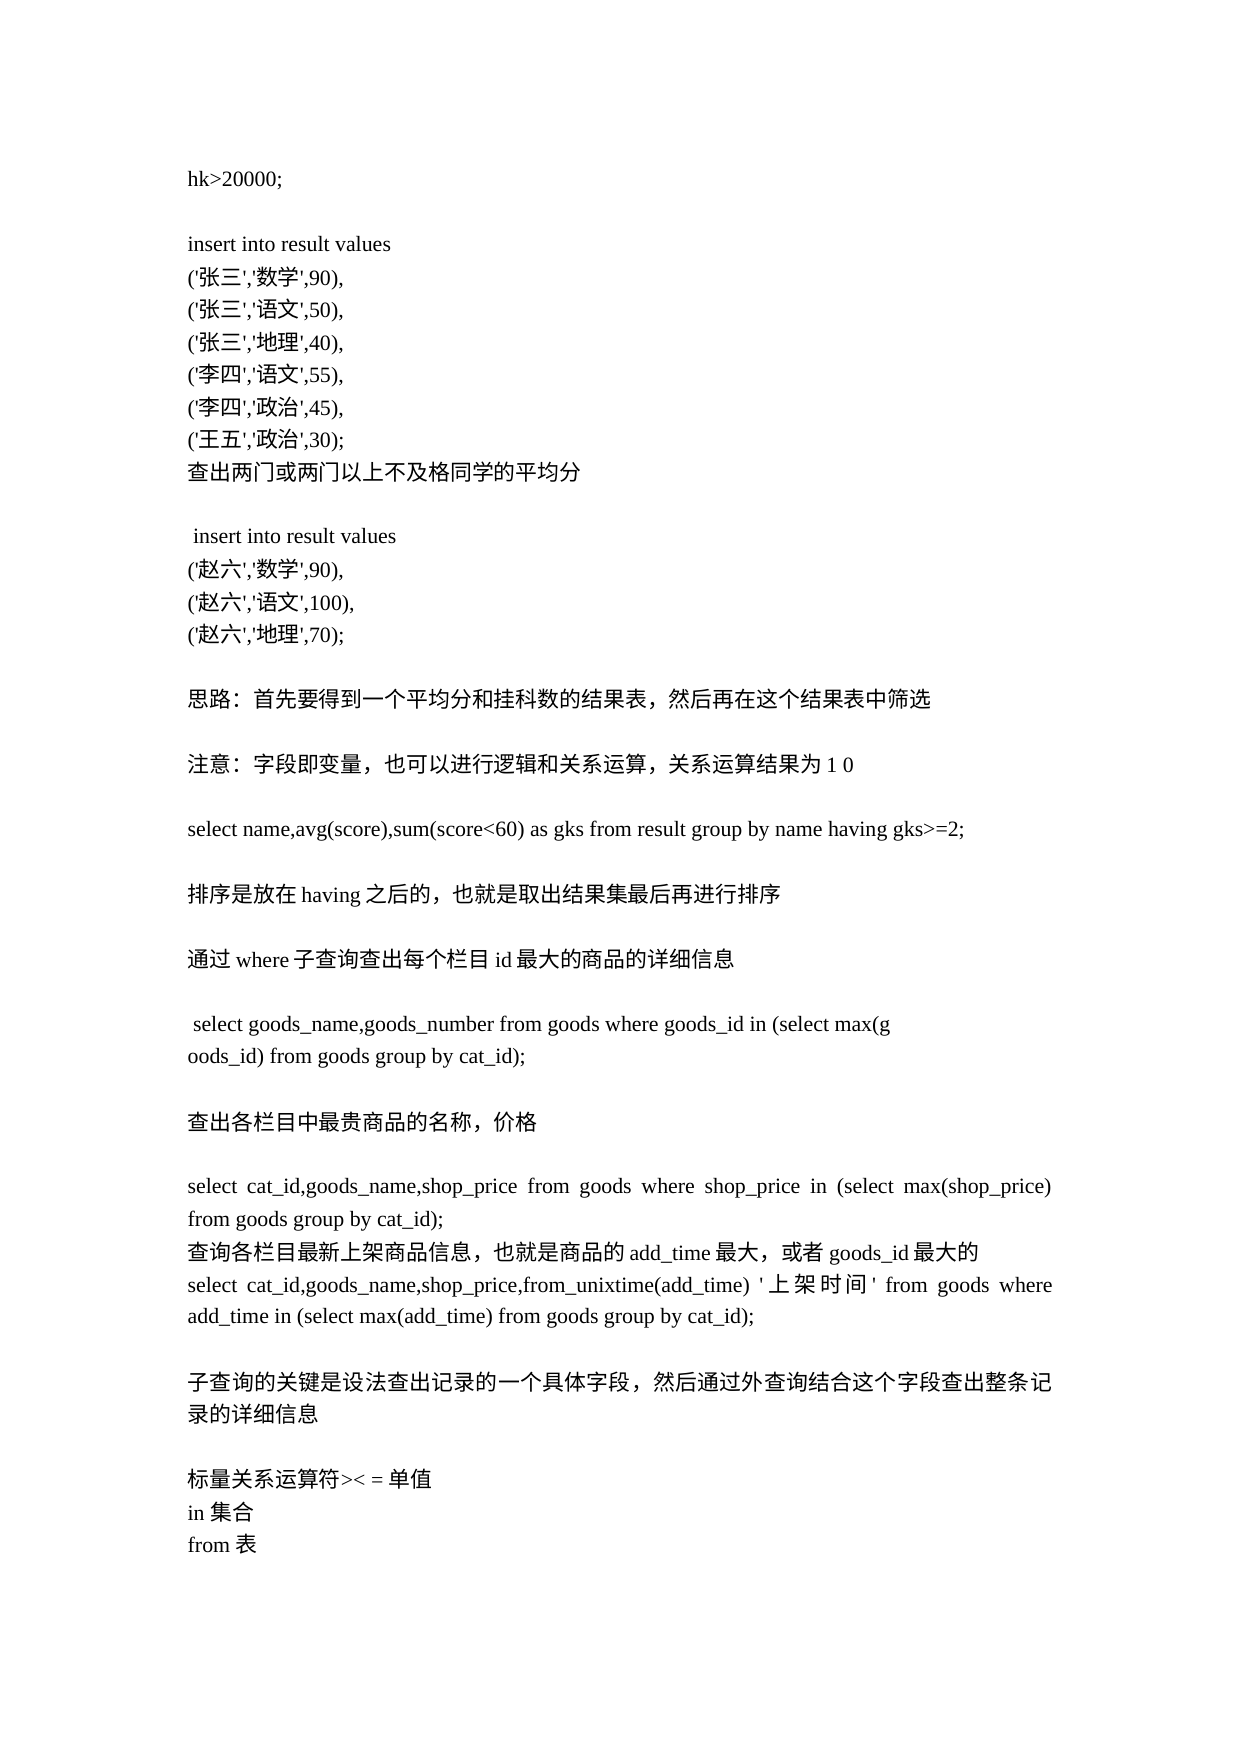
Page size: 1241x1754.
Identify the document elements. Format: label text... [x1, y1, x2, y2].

text 排序是放在having之后的，也就是取出结果集最后再进行排序 [187, 877, 1053, 909]
text 标量关系运算符>< = 单值 [187, 1462, 1053, 1494]
text 思路：首先要得到一个平均分和挂科数的结果表，然后再在这个结果表中筛选 [187, 682, 1053, 714]
text ('赵六','数学',90), [187, 552, 1053, 584]
text select cat_id,goods_name,shop_price from goods where shop_price in (select max(shop_price) from goods group by cat_id); [187, 1169, 1053, 1234]
text select goods_name,goods_number from goods where goods_id in (select max(g [187, 1007, 1053, 1039]
text ('王五','政治',30); [187, 422, 1053, 454]
text in 集合 [187, 1494, 1053, 1527]
text ('李四','语文',55), [187, 357, 1053, 389]
text ('张三','地理',40), [187, 324, 1053, 357]
text select cat_id,goods_name,shop_price,from_unixtime(add_time) '上架时间' from goods where add_time in (select max(add_time) from goods group by cat_id); [187, 1267, 1053, 1332]
text insert into result values [187, 227, 1053, 259]
text oods_id) from goods group by cat_id); [187, 1039, 1053, 1072]
text 查出两门或两门以上不及格同学的平均分 [187, 454, 1053, 487]
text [187, 162, 1053, 194]
text 查询各栏目最新上架商品信息，也就是商品的add_time最大，或者goods_id最大的 [187, 1234, 1053, 1267]
text 通过where子查询查出每个栏目id最大的商品的详细信息 [187, 942, 1053, 974]
text 注意：字段即变量，也可以进行逻辑和关系运算，关系运算结果为1 0 [187, 747, 1053, 779]
text select name,avg(score),sum(score<60) as gks from result group by name having gks>=2; [187, 812, 1053, 844]
text ('李四','政治',45), [187, 389, 1053, 422]
text ('张三','数学',90), [187, 259, 1053, 292]
text 查出各栏目中最贵商品的名称，价格 [187, 1104, 1053, 1137]
text from 表 [187, 1527, 1053, 1559]
text insert into result values [187, 519, 1053, 552]
text ('赵六','地理',70); [187, 617, 1053, 649]
text ('张三','语文',50), [187, 292, 1053, 324]
text ('赵六','语文',100), [187, 584, 1053, 617]
text 子查询的关键是设法查出记录的一个具体字段，然后通过外查询结合这个字段查出整条记录的详细信息 [187, 1364, 1053, 1429]
